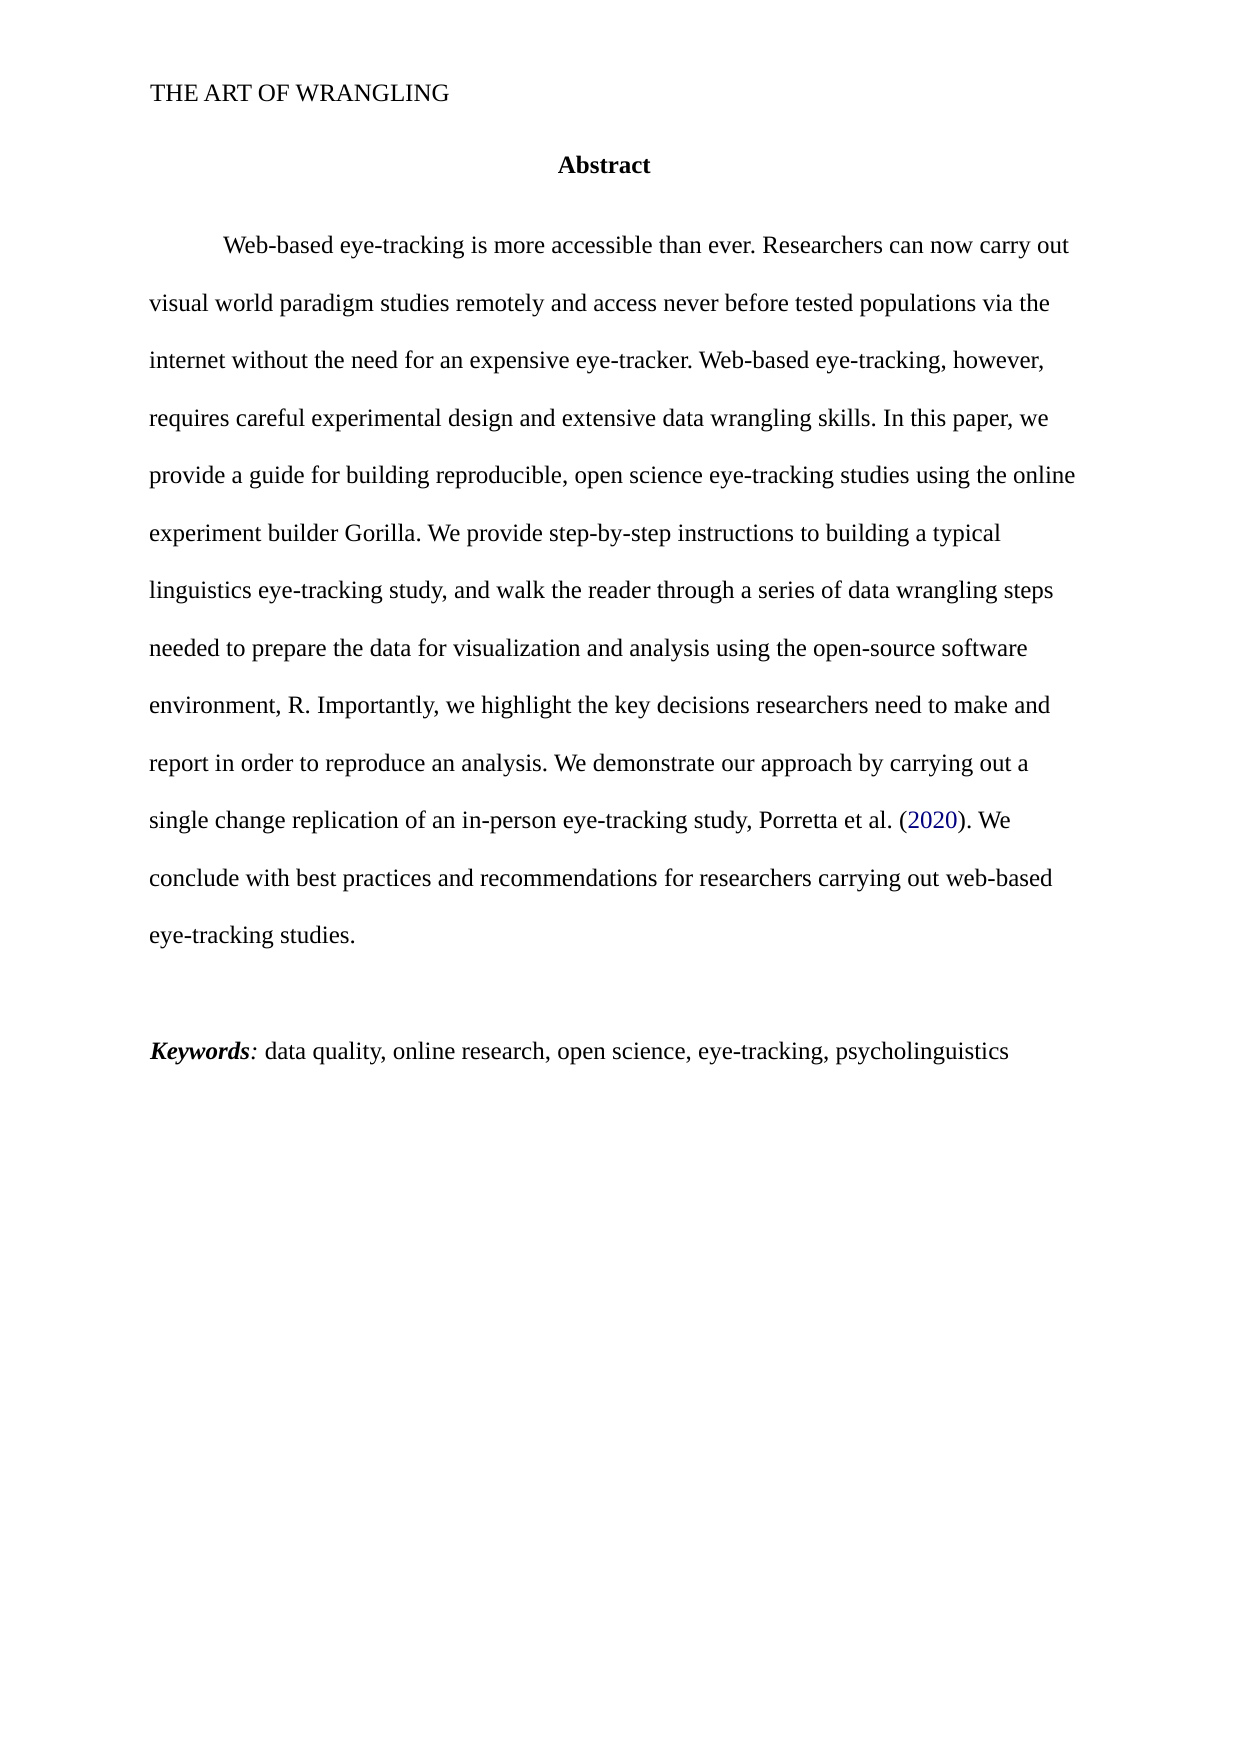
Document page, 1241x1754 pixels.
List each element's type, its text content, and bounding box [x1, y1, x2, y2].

subtitle Abstract [149, 150, 1059, 179]
text Keywords: data quality, online research, open science, eye-tracking, psycholinguistics [150, 1036, 1059, 1065]
text Web-based eye-tracking is more accessible than ever. Researchers can now carry out visual world paradigm studies remotely and access never before tested populations via the internet without the need for an expensive eye-tracker. Web-based eye-tracking, however, requires careful experimental design and extensive data wrangling skills. In this paper, we provide a guide for building reproducible, open science eye-tracking studies using the online experiment builder Gorilla. We provide step-by-step instructions to building a typical linguistics eye-tracking study, and walk the reader through a series of data wrangling steps needed to prepare the data for visualization and analysis using the open-source software environment, R. Importantly, we highlight the key decisions researchers need to make and report in order to reproduce an analysis. We demonstrate our approach by carrying out a single change replication of an in-person eye-tracking study, Porretta et al. (2020). We conclude with best practices and recommendations for researchers carrying out web-based eye-tracking studies. [149, 230, 1080, 949]
